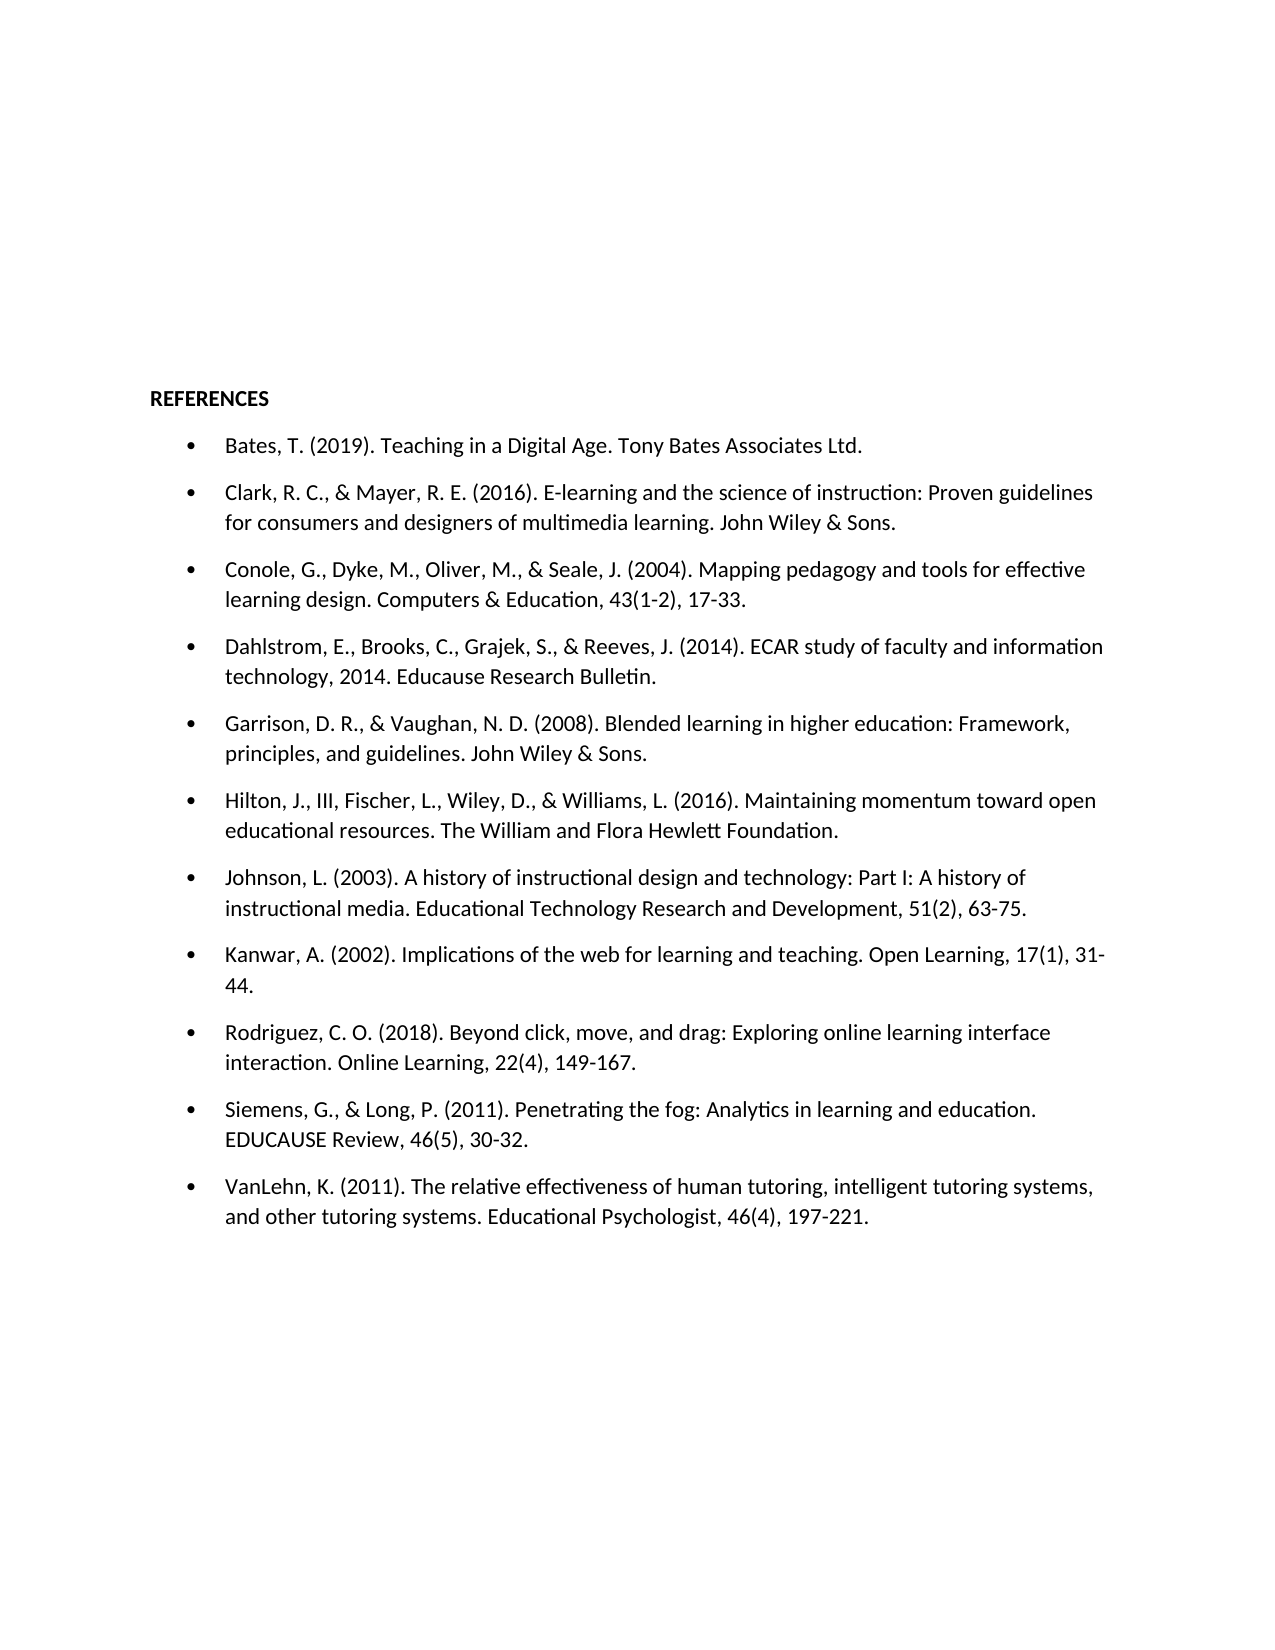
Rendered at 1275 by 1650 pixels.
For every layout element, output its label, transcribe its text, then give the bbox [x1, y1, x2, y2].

list Siemens, G., & Long, P. (2011). Penetrating the fog: Analytics in learning and education. EDUCAUSE Review, 46(5), 30-32. [187, 1095, 1125, 1153]
list Kanwar, A. (2002). Implications of the web for learning and teaching. Open Learning, 17(1), 31-44. [187, 941, 1125, 999]
list Clark, R. C., & Mayer, R. E. (2016). E-learning and the science of instruction: Proven guidelines for consumers and designers of multimedia learning. John Wiley & Sons. [187, 478, 1125, 536]
text REFERENCES [150, 384, 1125, 412]
list Hilton, J., III, Fischer, L., Wiley, D., & Williams, L. (2016). Maintaining momentum toward open educational resources. The William and Flora Hewlett Foundation. [187, 786, 1125, 845]
list Johnson, L. (2003). A history of instructional design and technology: Part I: A history of instructional media. Educational Technology Research and Development, 51(2), 63-75. [187, 863, 1125, 922]
list Conole, G., Dyke, M., Oliver, M., & Seale, J. (2004). Mapping pedagogy and tools for effective learning design. Computers & Education, 43(1-2), 17-33. [187, 555, 1125, 613]
list Bates, T. (2019). Teaching in a Digital Age. Tony Bates Associates Ltd. [187, 431, 1125, 459]
list Garrison, D. R., & Vaughan, N. D. (2008). Blended learning in higher education: Framework, principles, and guidelines. John Wiley & Sons. [187, 709, 1125, 768]
list Rodriguez, C. O. (2018). Beyond click, move, and drag: Exploring online learning interface interaction. Online Learning, 22(4), 149-167. [187, 1018, 1125, 1076]
list Dahlstrom, E., Brooks, C., Grajek, S., & Reeves, J. (2014). ECAR study of faculty and information technology, 2014. Educause Research Bulletin. [187, 632, 1125, 691]
list VanLehn, K. (2011). The relative effectiveness of human tutoring, intelligent tutoring systems, and other tutoring systems. Educational Psychologist, 46(4), 197-221. [187, 1172, 1125, 1230]
